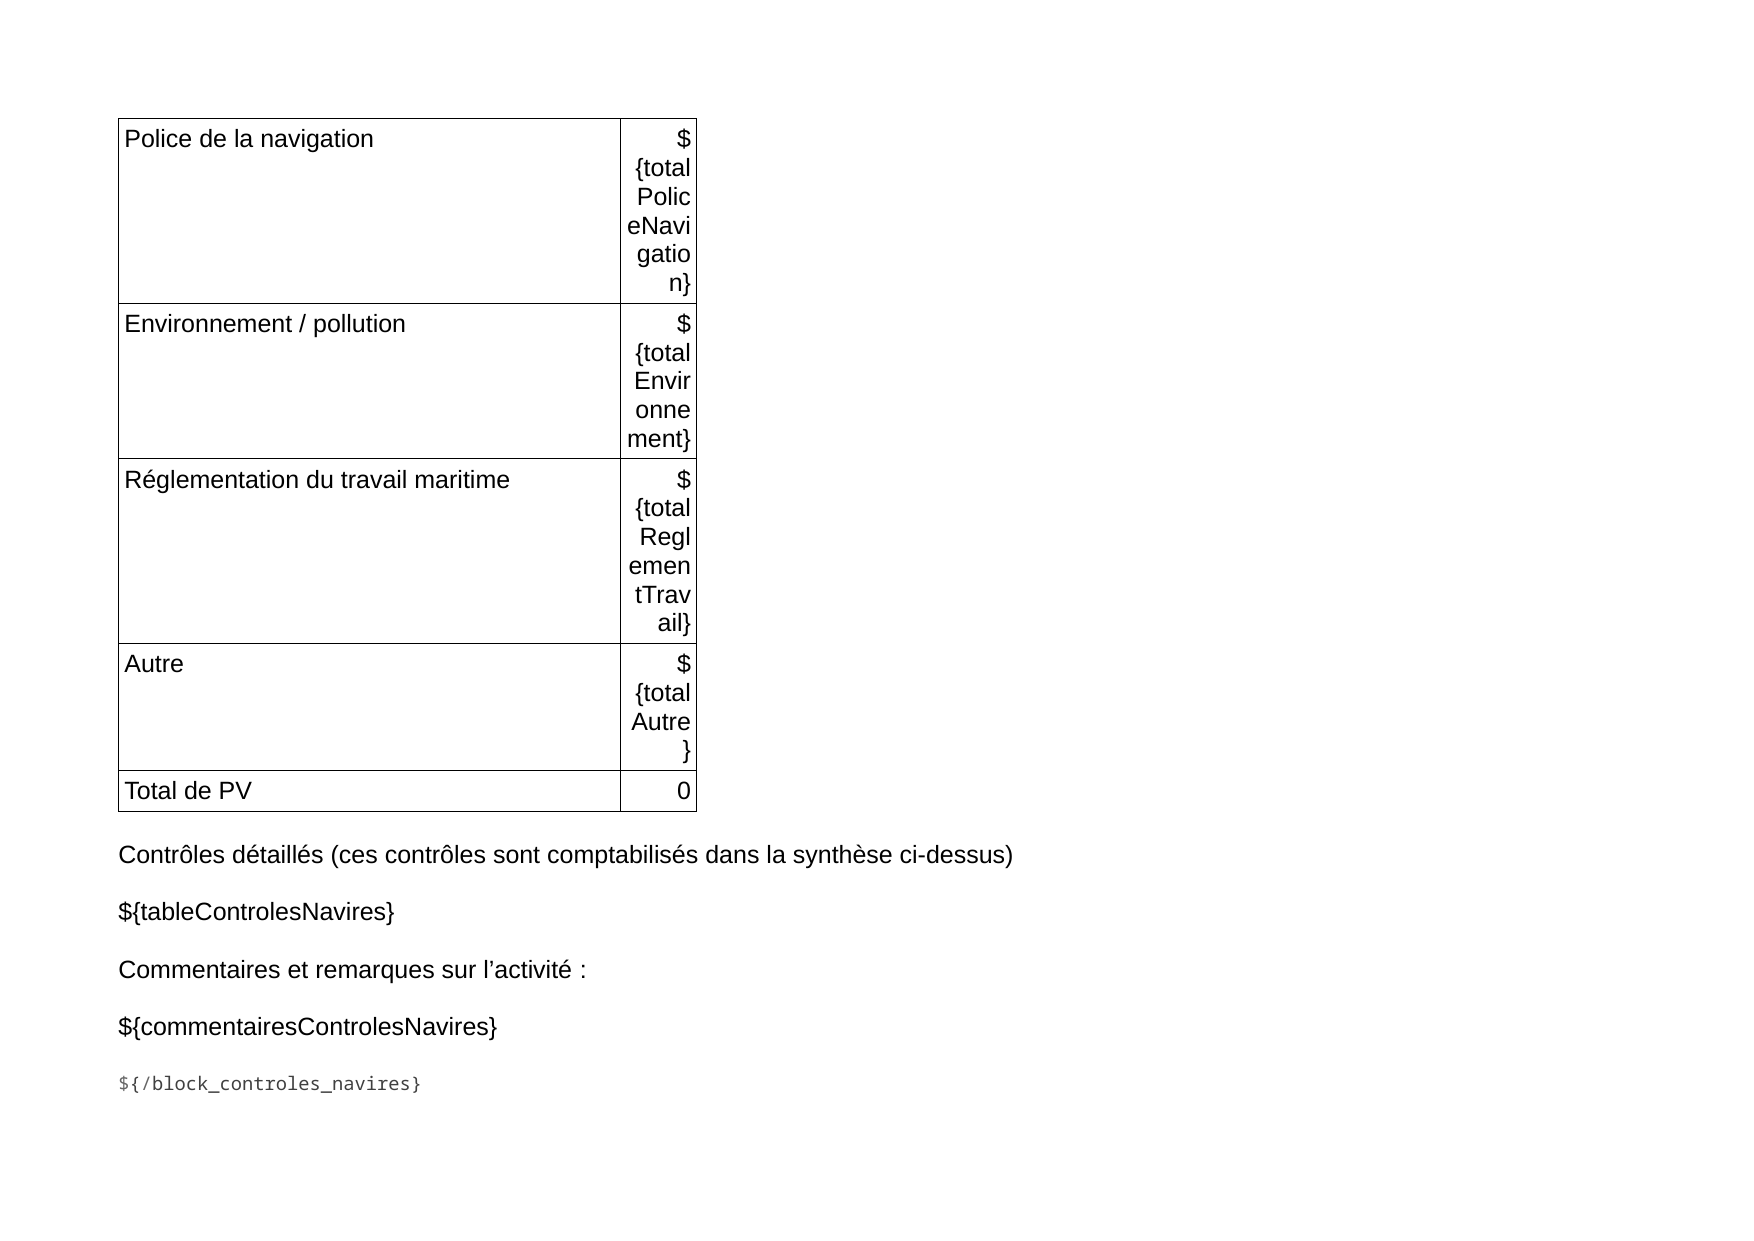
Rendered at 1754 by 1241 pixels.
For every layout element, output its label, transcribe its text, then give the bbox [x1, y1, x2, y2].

text Commentaires et remarques sur l’activité : [118, 955, 1636, 983]
text ${/block_controles_navires} [118, 1070, 1636, 1095]
text ${commentairesControlesNavires} [118, 1012, 1636, 1041]
table_cell ${totalEnvironnement} [621, 304, 696, 458]
table_cell 0 [621, 771, 696, 811]
table_cell Police de la navigation [119, 119, 620, 303]
table_cell ${totalPoliceNavigation} [621, 119, 696, 303]
table_cell ${totalReglementTravail} [621, 459, 696, 643]
table_cell Total de PV [119, 771, 620, 811]
text Contrôles détaillés (ces contrôles sont comptabilisés dans la synthèse ci-dessus) [118, 840, 1636, 868]
table_cell Autre [119, 644, 620, 770]
table_cell Environnement / pollution [119, 304, 620, 458]
table_cell Réglementation du travail maritime [119, 459, 620, 643]
text ${tableControlesNavires} [118, 897, 1636, 926]
table_cell ${totalAutre} [621, 644, 696, 770]
